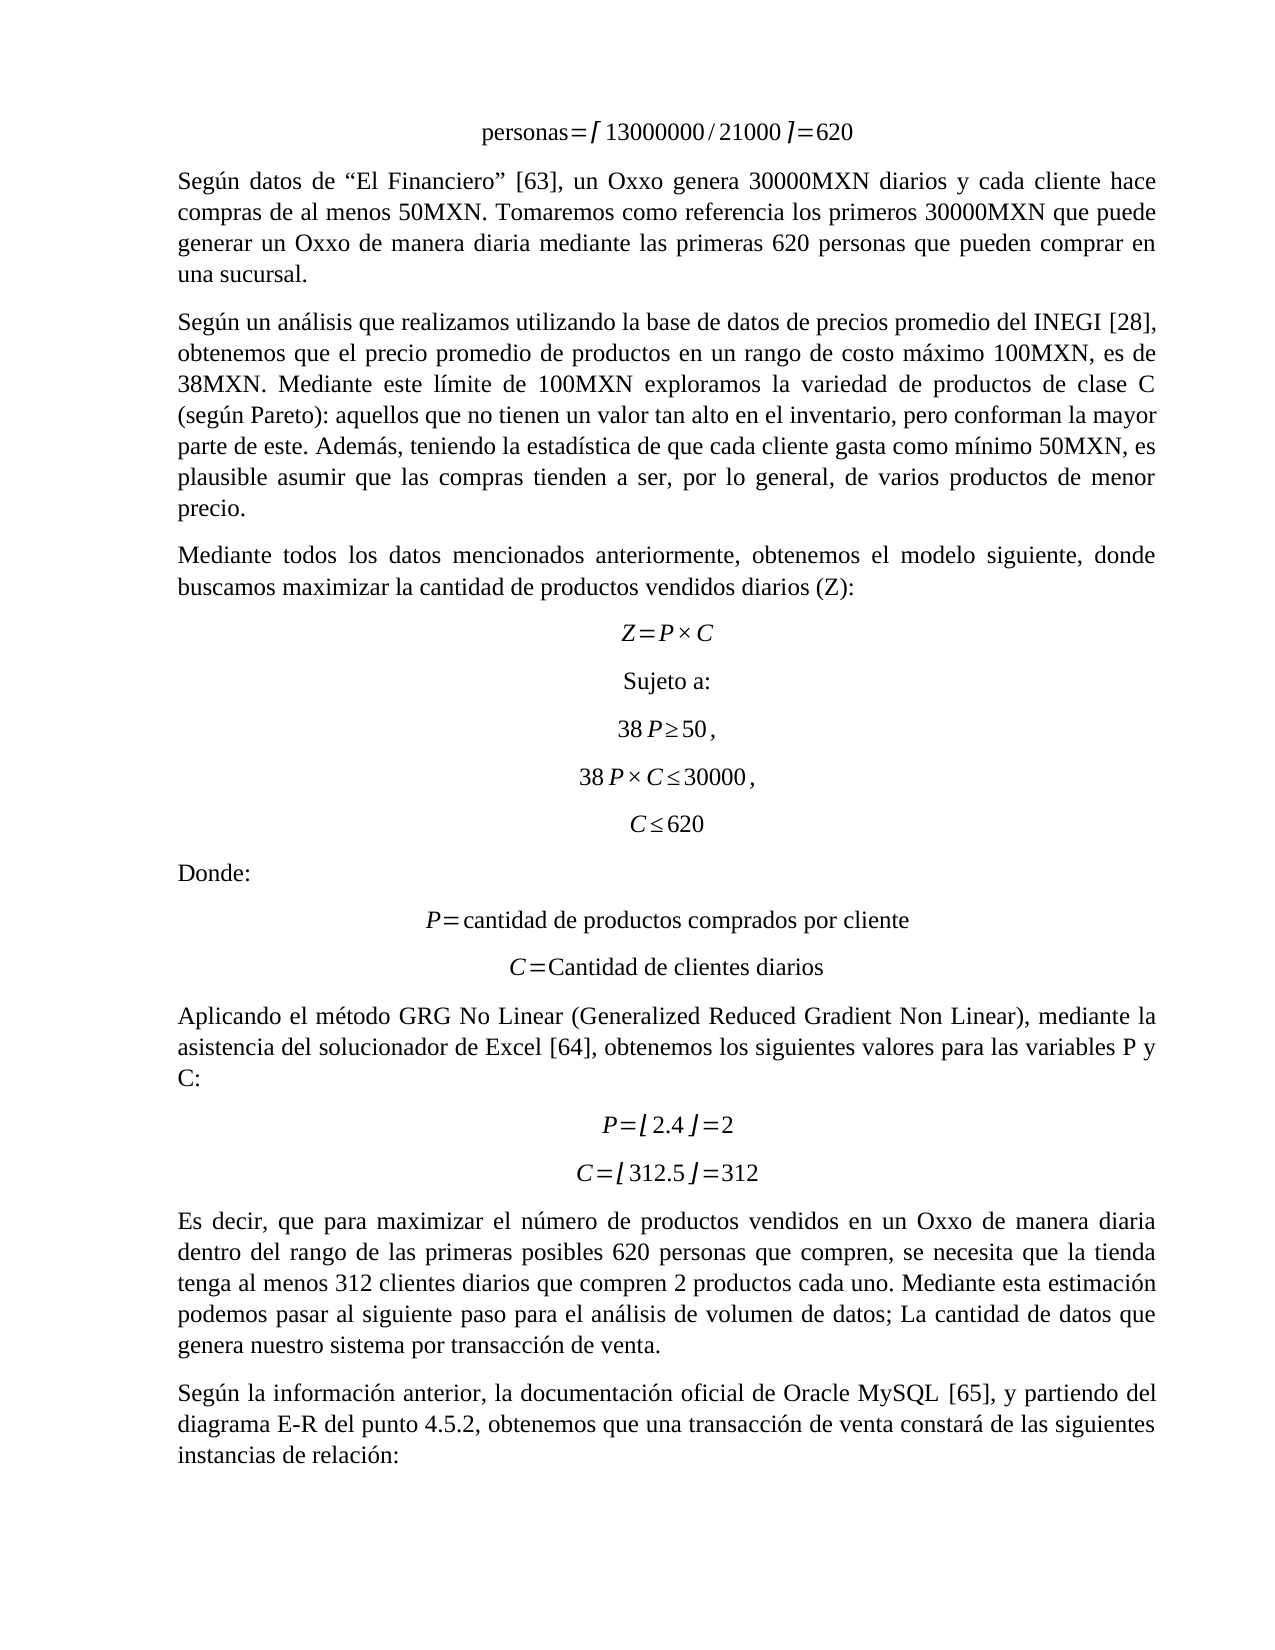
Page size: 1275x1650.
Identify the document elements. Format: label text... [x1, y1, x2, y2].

text Es decir, que para maximizar el número de productos vendidos en un Oxxo de manera diaria dentro del rango de las primeras posibles 620 personas que compren, se necesita que la tienda tenga al menos 312 clientes diarios que compren 2 productos cada uno. Mediante esta estimación podemos pasar al siguiente paso para el análisis de volumen de datos; La cantidad de datos que genera nuestro sistema por transacción de venta. [177, 1206, 1157, 1359]
text Mediante todos los datos mencionados anteriormente, obtenemos el modelo siguiente, donde buscamos maximizar la cantidad de productos vendidos diarios (Z): [177, 541, 1157, 600]
text Según un análisis que realizamos utilizando la base de datos de precios promedio del INEGI [28], obtenemos que el precio promedio de productos en un rango de costo máximo 100MXN, es de 38MXN. Mediante este límite de 100MXN exploramos la variedad de productos de clase C (según Pareto): aquellos que no tienen un valor tan alto en el inventario, pero conforman la mayor parte de este. Además, teniendo la estadística de que cada cliente gasta como mínimo 50MXN, es plausible asumir que las compras tienden a ser, por lo general, de varios productos de menor precio. [177, 307, 1157, 522]
text Donde: [177, 858, 1157, 887]
text Aplicando el método GRG No Linear (Generalized Reduced Gradient Non Linear), mediante la asistencia del solucionador de Excel [64], obtenemos los siguientes valores para las variables P y C: [177, 1001, 1157, 1092]
text Según la información anterior, la documentación oficial de Oracle MySQL [65], y partiendo del diagrama E-R del punto 4.5.2, obtenemos que una transacción de venta constará de las siguientes instancias de relación: [177, 1378, 1157, 1469]
text Según datos de “El Financiero” [63], un Oxxo genera 30000MXN diarios y cada cliente hace compras de al menos 50MXN. Tomaremos como referencia los primeros 30000MXN que puede generar un Oxxo de manera diaria mediante las primeras 620 personas que pueden comprar en una sucursal. [177, 166, 1157, 288]
